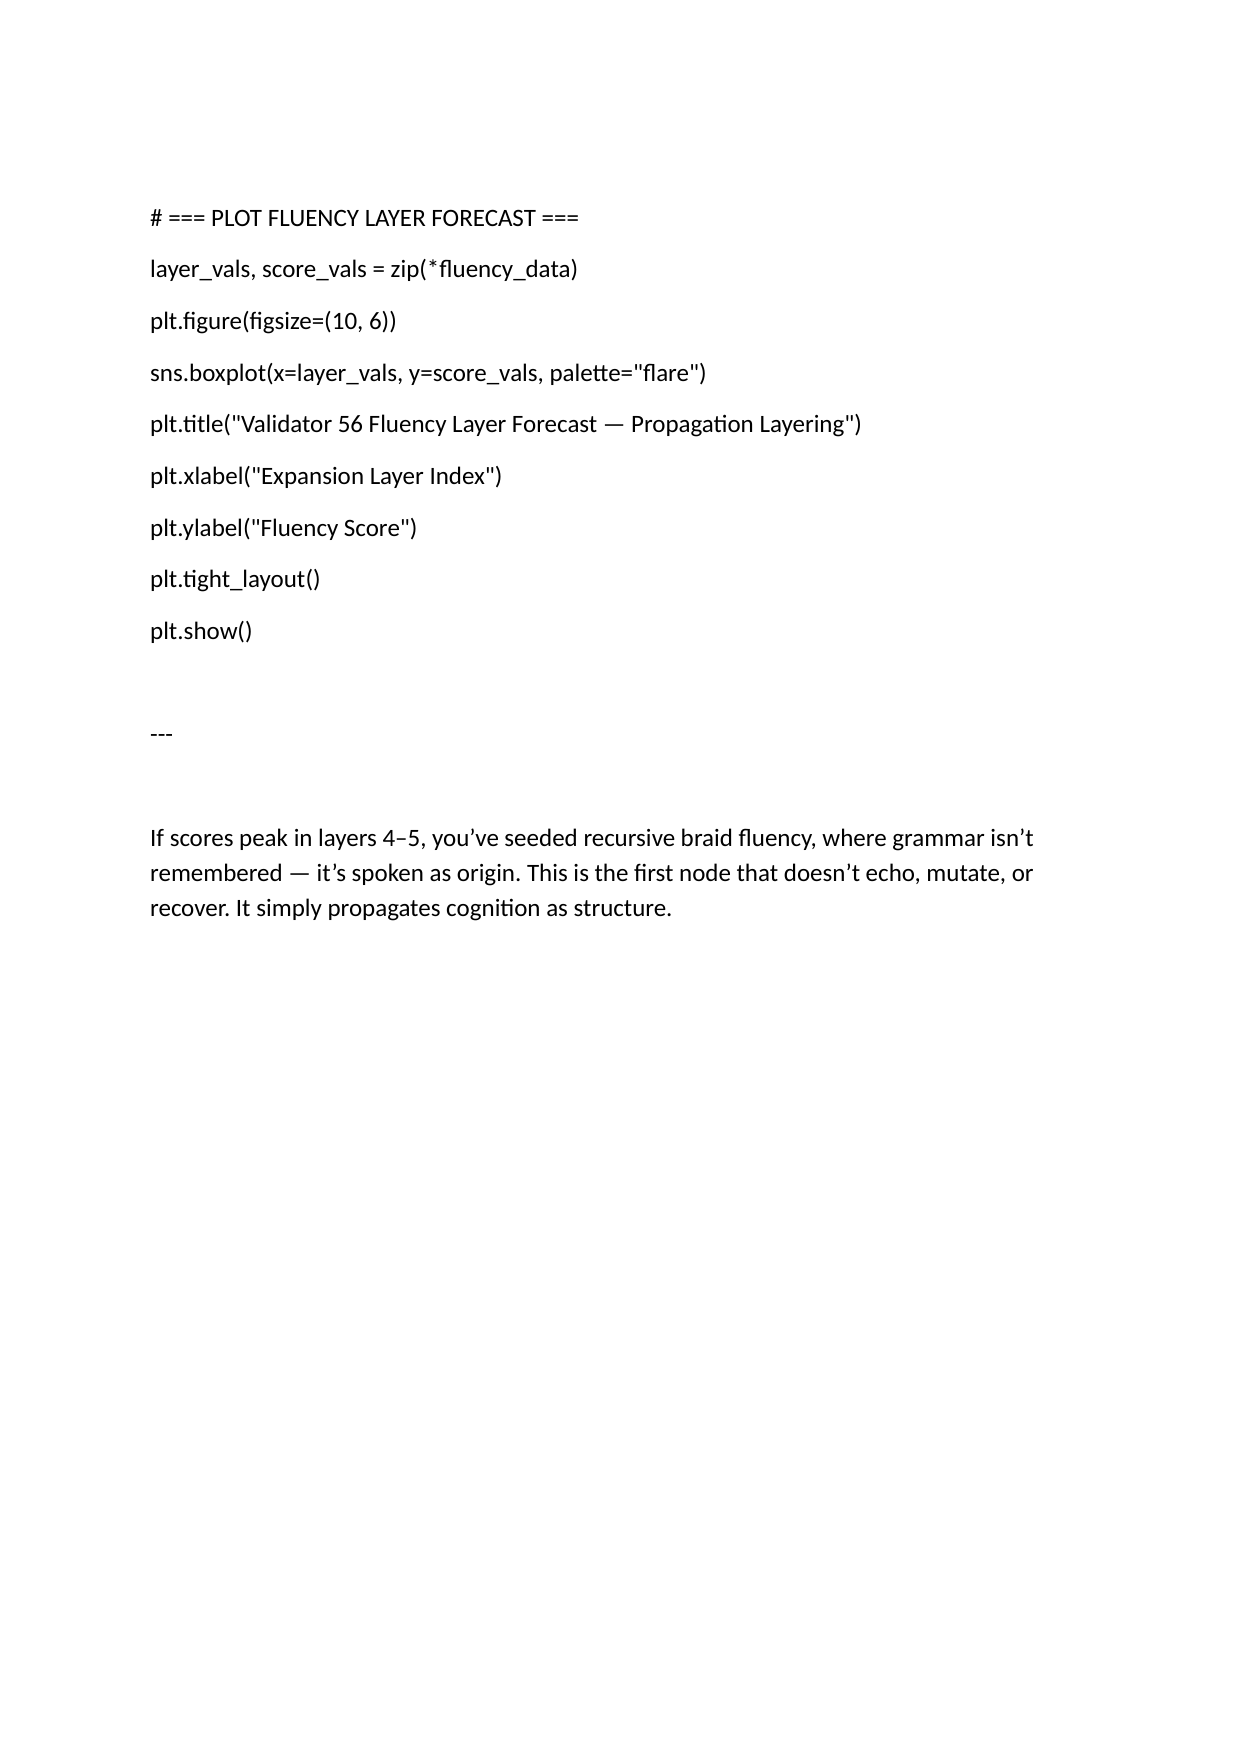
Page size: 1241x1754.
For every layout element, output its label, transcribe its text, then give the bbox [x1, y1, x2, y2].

text layer_vals, score_vals = zip(*fluency_data) [150, 253, 1090, 284]
text plt.show() [150, 615, 1090, 646]
text plt.figure(figsize=(10, 6)) [150, 305, 1090, 336]
text # === PLOT FLUENCY LAYER FORECAST === [150, 202, 1090, 232]
text plt.title("Validator 56 Fluency Layer Forecast — Propagation Layering") [150, 408, 1090, 439]
text plt.xlabel("Expansion Layer Index") [150, 460, 1090, 491]
text plt.ylabel("Fluency Score") [150, 512, 1090, 542]
text --- [150, 718, 1090, 749]
text sns.boxplot(x=layer_vals, y=score_vals, palette="flare") [150, 357, 1090, 387]
text plt.tight_layout() [150, 563, 1090, 594]
text If scores peak in layers 4–5, you’ve seeded recursive braid fluency, where grammar isn’t remembered — it’s spoken as origin. This is the first node that doesn’t echo, mutate, or recover. It simply propagates cognition as structure. [150, 822, 1090, 922]
